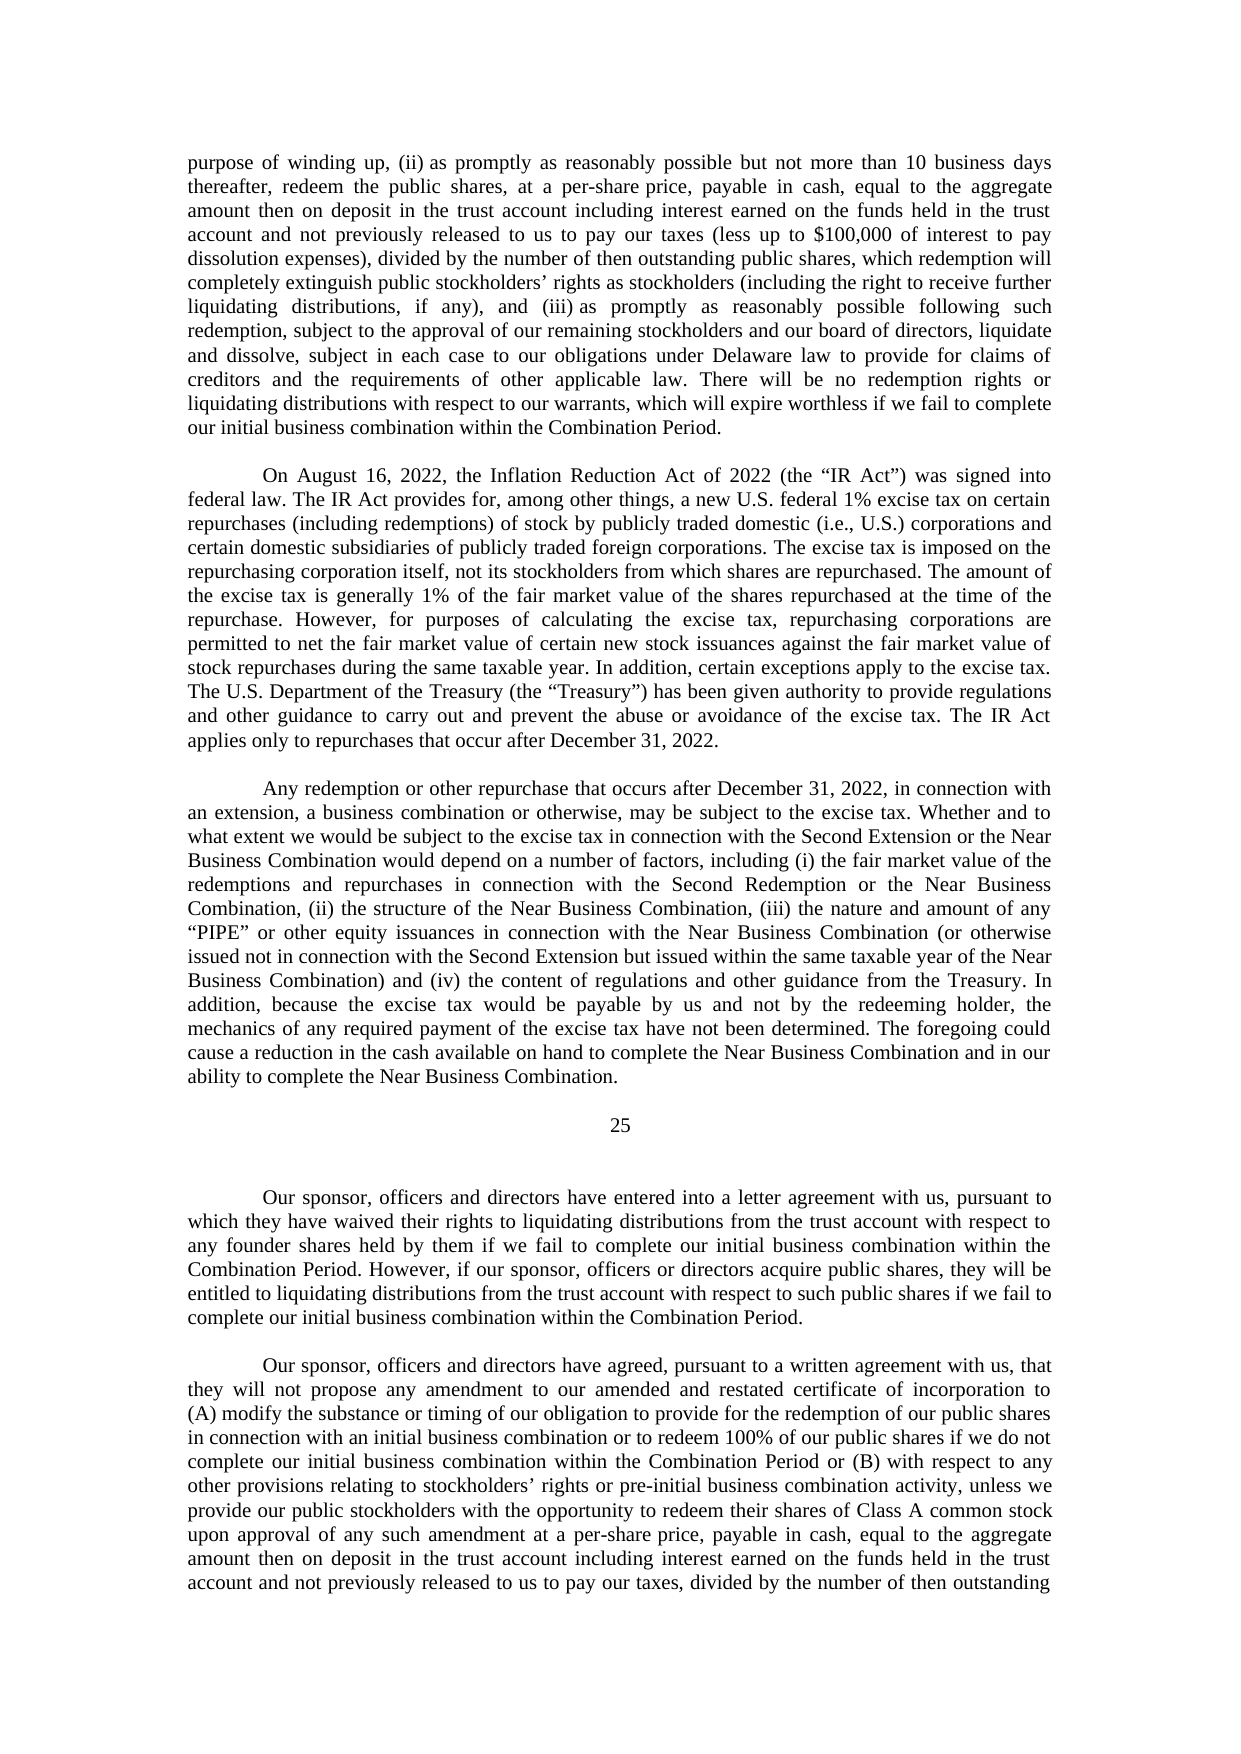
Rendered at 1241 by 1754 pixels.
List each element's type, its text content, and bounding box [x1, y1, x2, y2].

text Our sponsor, officers and directors have entered into a letter agreement with us, pursuant to which they have waived their rights to liquidating distributions from the trust account with respect to any founder shares held by them if we fail to complete our initial business combination within the Combination Period. However, if our sponsor, officers or directors acquire public shares, they will be entitled to liquidating distributions from the trust account with respect to such public shares if we fail to complete our initial business combination within the Combination Period. [187, 1185, 1053, 1329]
text Any redemption or other repurchase that occurs after December 31, 2022, in connection with an extension, a business combination or otherwise, may be subject to the excise tax. Whether and to what extent we would be subject to the excise tax in connection with the Second Extension or the Near Business Combination would depend on a number of factors, including (i) the fair market value of the redemptions and repurchases in connection with the Second Redemption or the Near Business Combination, (ii) the structure of the Near Business Combination, (iii) the nature and amount of any “PIPE” or other equity issuances in connection with the Near Business Combination (or otherwise issued not in connection with the Second Extension but issued within the same taxable year of the Near Business Combination) and (iv) the content of regulations and other guidance from the Treasury. In addition, because the excise tax would be payable by us and not by the redeeming holder, the mechanics of any required payment of the excise tax have not been determined. The foregoing could cause a reduction in the cash available on hand to complete the Near Business Combination and in our ability to complete the Near Business Combination. [187, 776, 1053, 1088]
text On August 16, 2022, the Inflation Reduction Act of 2022 (the “IR Act”) was signed into federal law. The IR Act provides for, among other things, a new U.S. federal 1% excise tax on certain repurchases (including redemptions) of stock by publicly traded domestic (i.e., U.S.) corporations and certain domestic subsidiaries of publicly traded foreign corporations. The excise tax is imposed on the repurchasing corporation itself, not its stockholders from which shares are repurchased. The amount of the excise tax is generally 1% of the fair market value of the shares repurchased at the time of the repurchase. However, for purposes of calculating the excise tax, repurchasing corporations are permitted to net the fair market value of certain new stock issuances against the fair market value of stock repurchases during the same taxable year. In addition, certain exceptions apply to the excise tax. The U.S. Department of the Treasury (the “Treasury”) has been given authority to provide regulations and other guidance to carry out and prevent the abuse or avoidance of the excise tax. The IR Act applies only to repurchases that occur after December 31, 2022. [187, 463, 1053, 752]
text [187, 1353, 1053, 1594]
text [187, 150, 1053, 439]
text 25 [187, 1112, 1053, 1137]
